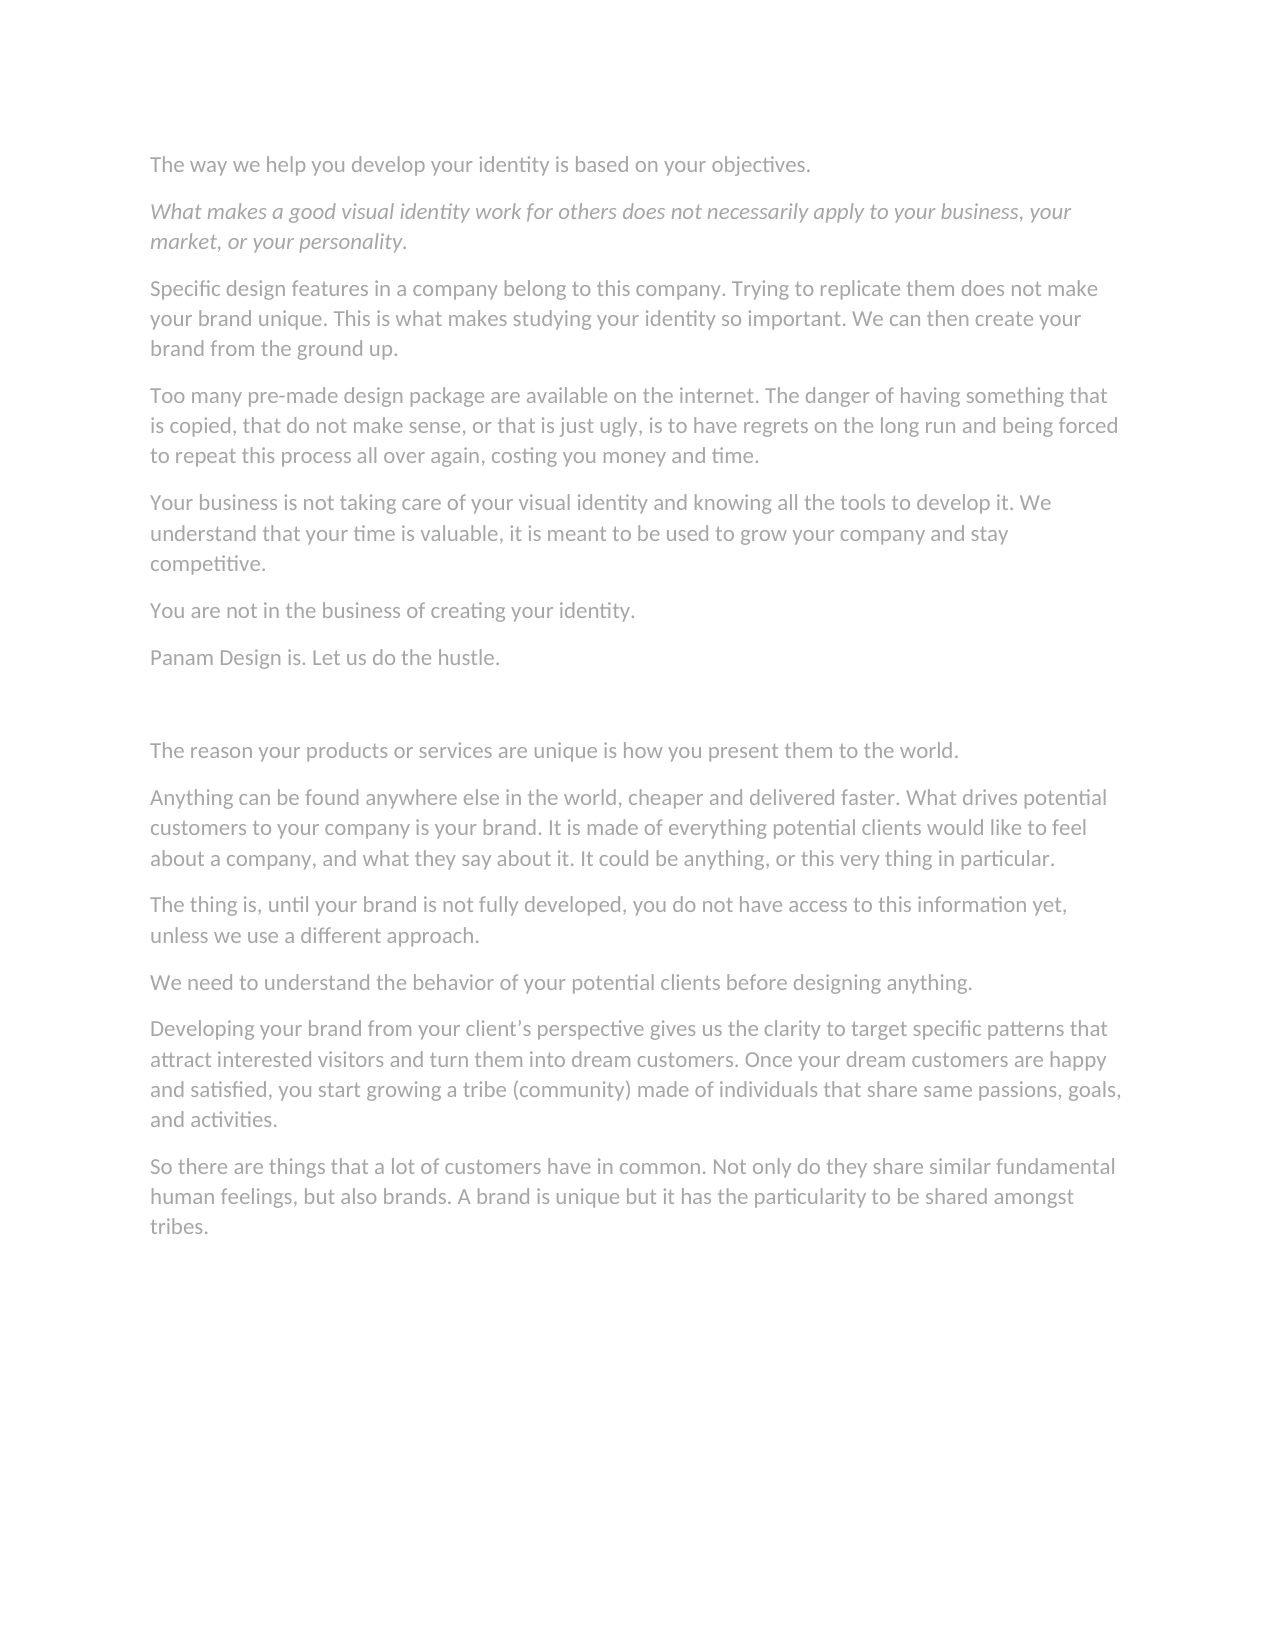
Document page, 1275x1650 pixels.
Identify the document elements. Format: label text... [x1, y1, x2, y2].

text Your business is not taking care of your visual identity and knowing all the tools to develop it. We understand that your time is valuable, it is meant to be used to grow your company and stay competitive. [150, 488, 1125, 577]
text The way we help you develop your identity is based on your objectives. [150, 150, 1125, 178]
text Anything can be found anywhere else in the world, cheaper and delivered faster. What drives potential customers to your company is your brand. It is made of everything potential clients would like to feel about a company, and what they say about it. It could be anything, or this very thing in particular. [150, 783, 1125, 872]
text Specific design features in a company belong to this company. Trying to replicate them does not make your brand unique. This is what makes studying your identity so important. We can then create your brand from the ground up. [150, 274, 1125, 362]
text What makes a good visual identity work for others does not necessarily apply to your business, your market, or your personality. [150, 197, 1125, 255]
text So there are things that a lot of customers have in common. Not only do they share similar fundamental human feelings, but also brands. A brand is unique but it has the particularity to be shared amongst tribes. [150, 1152, 1125, 1241]
text Developing your brand from your client’s perspective gives us the clarity to target specific patterns that attract interested visitors and turn them into dream customers. Once your dream customers are happy and satisfied, you start growing a tribe (community) made of individuals that share same passions, goals, and activities. [150, 1014, 1125, 1133]
text You are not in the business of creating your identity. [150, 596, 1125, 624]
text We need to understand the behavior of your potential clients before designing anything. [150, 968, 1125, 996]
text Too many pre-made design package are available on the internet. The danger of having something that is copied, that do not make sense, or that is just ugly, is to have regrets on the long run and being forced to repeat this process all over again, costing you money and time. [150, 381, 1125, 470]
text The thing is, until your brand is not fully developed, you do not have access to this information yet, unless we use a different approach. [150, 891, 1125, 949]
text Panam Design is. Let us do the hustle. [150, 643, 1125, 671]
text The reason your products or services are unique is how you present them to the world. [150, 736, 1125, 764]
